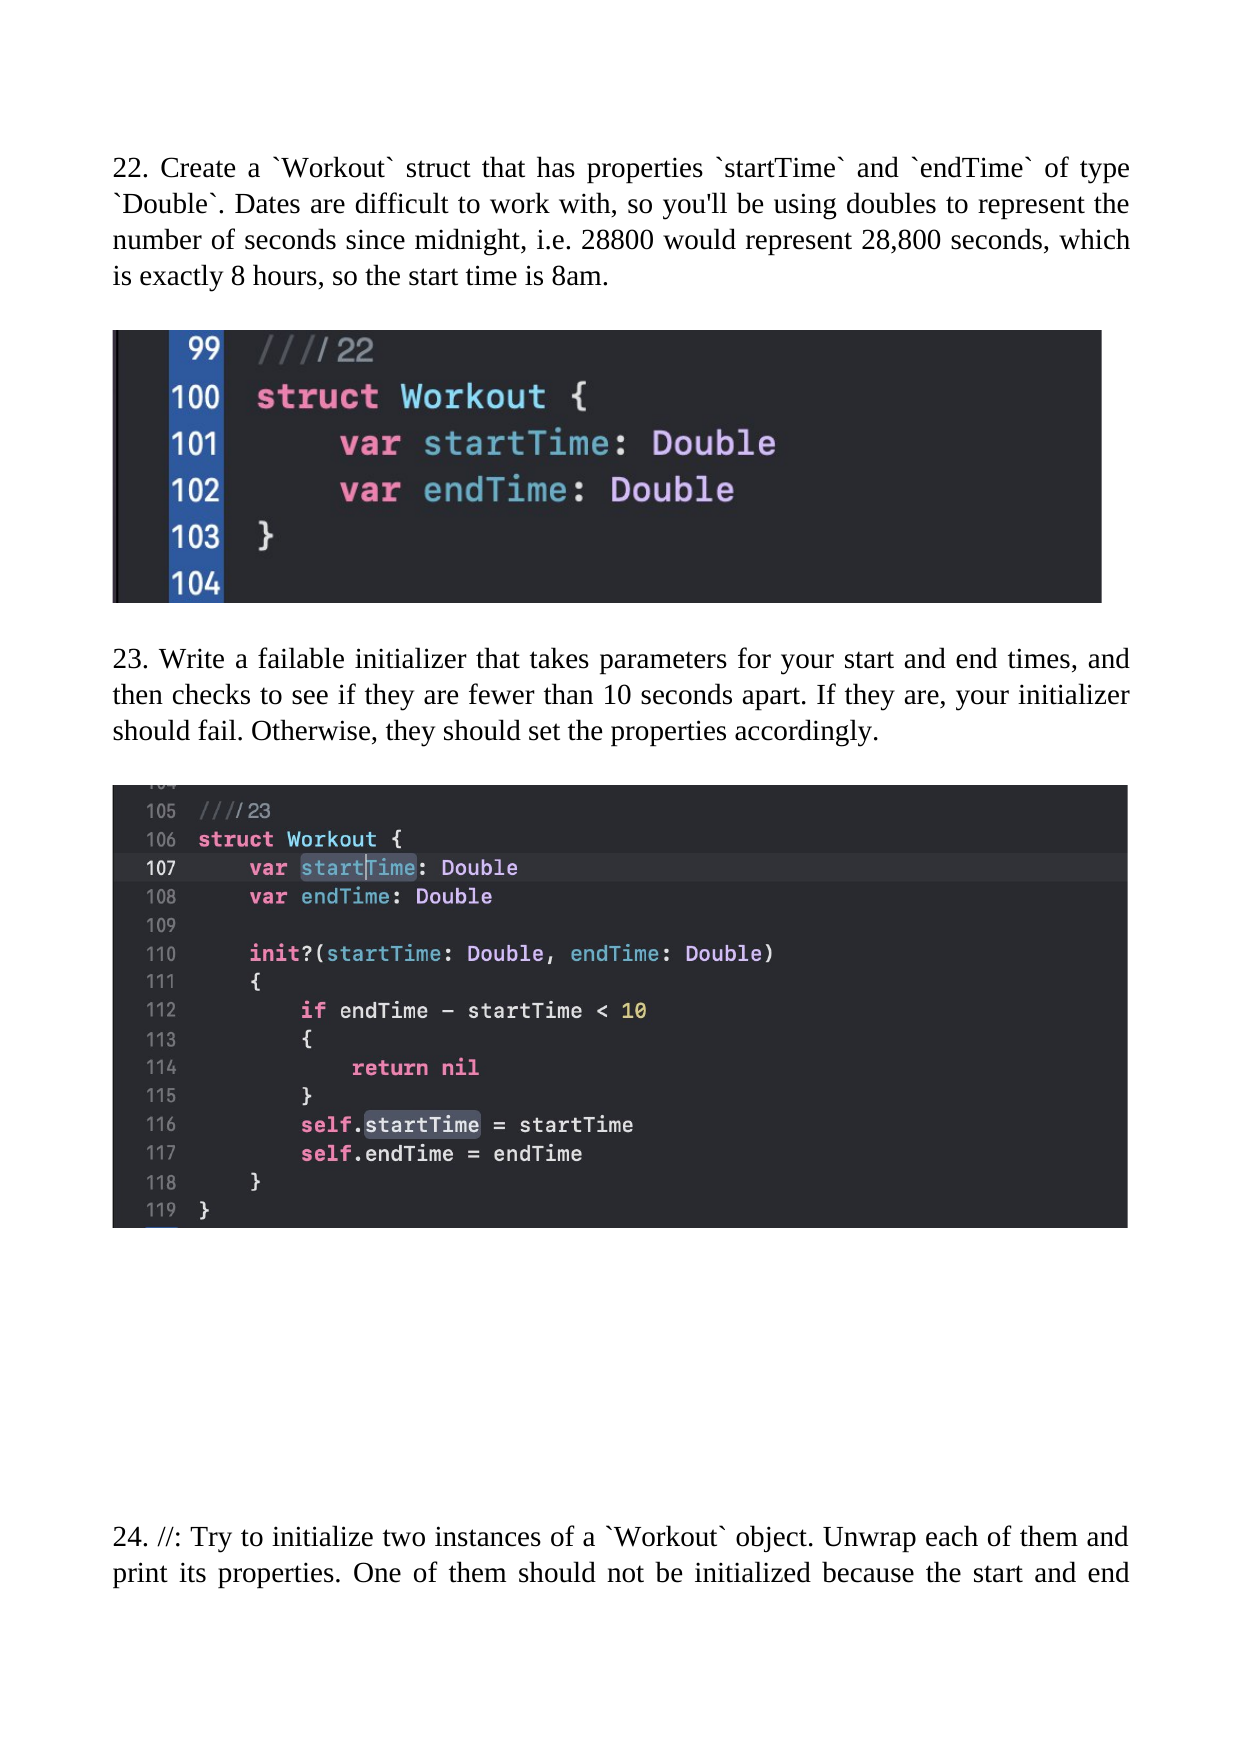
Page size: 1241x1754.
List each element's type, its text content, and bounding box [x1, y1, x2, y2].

list 23. Write a failable initializer that takes parameters for your start and end times, and then checks to see if they are fewer than 10 seconds apart. If they are, your initializer should fail. Otherwise, they should set the properties accordingly. [112, 641, 1131, 747]
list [112, 1519, 1131, 1589]
picture [112, 785, 1128, 1228]
list 22. Create a `Workout` struct that has properties `startTime` and `endTime` of type `Double`. Dates are difficult to work with, so you'll be using doubles to represent the number of seconds since midnight, i.e. 28800 would represent 28,800 seconds, which is exactly 8 hours, so the start time is 8am. [112, 150, 1131, 292]
picture [112, 330, 1102, 603]
